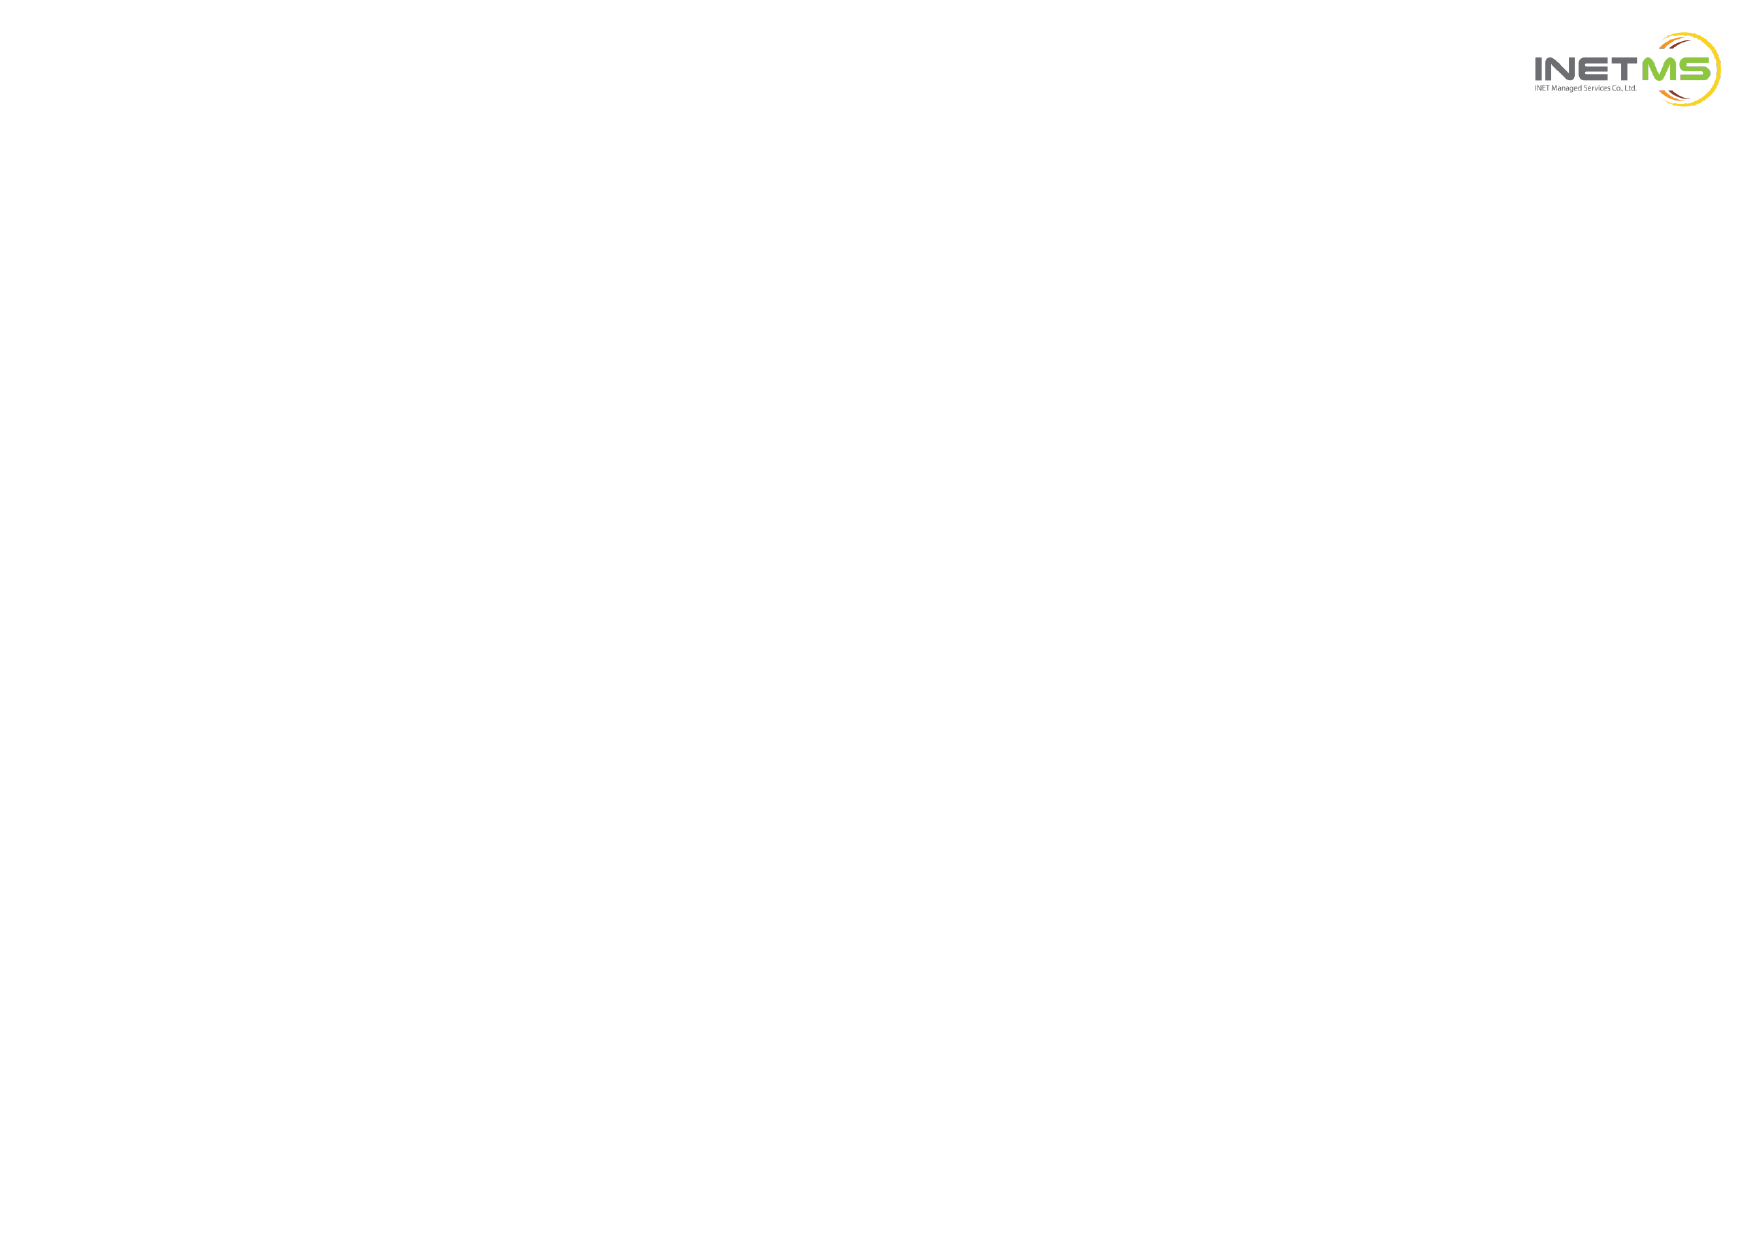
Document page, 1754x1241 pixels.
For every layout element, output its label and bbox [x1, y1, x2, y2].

picture [1525, 29, 1724, 114]
